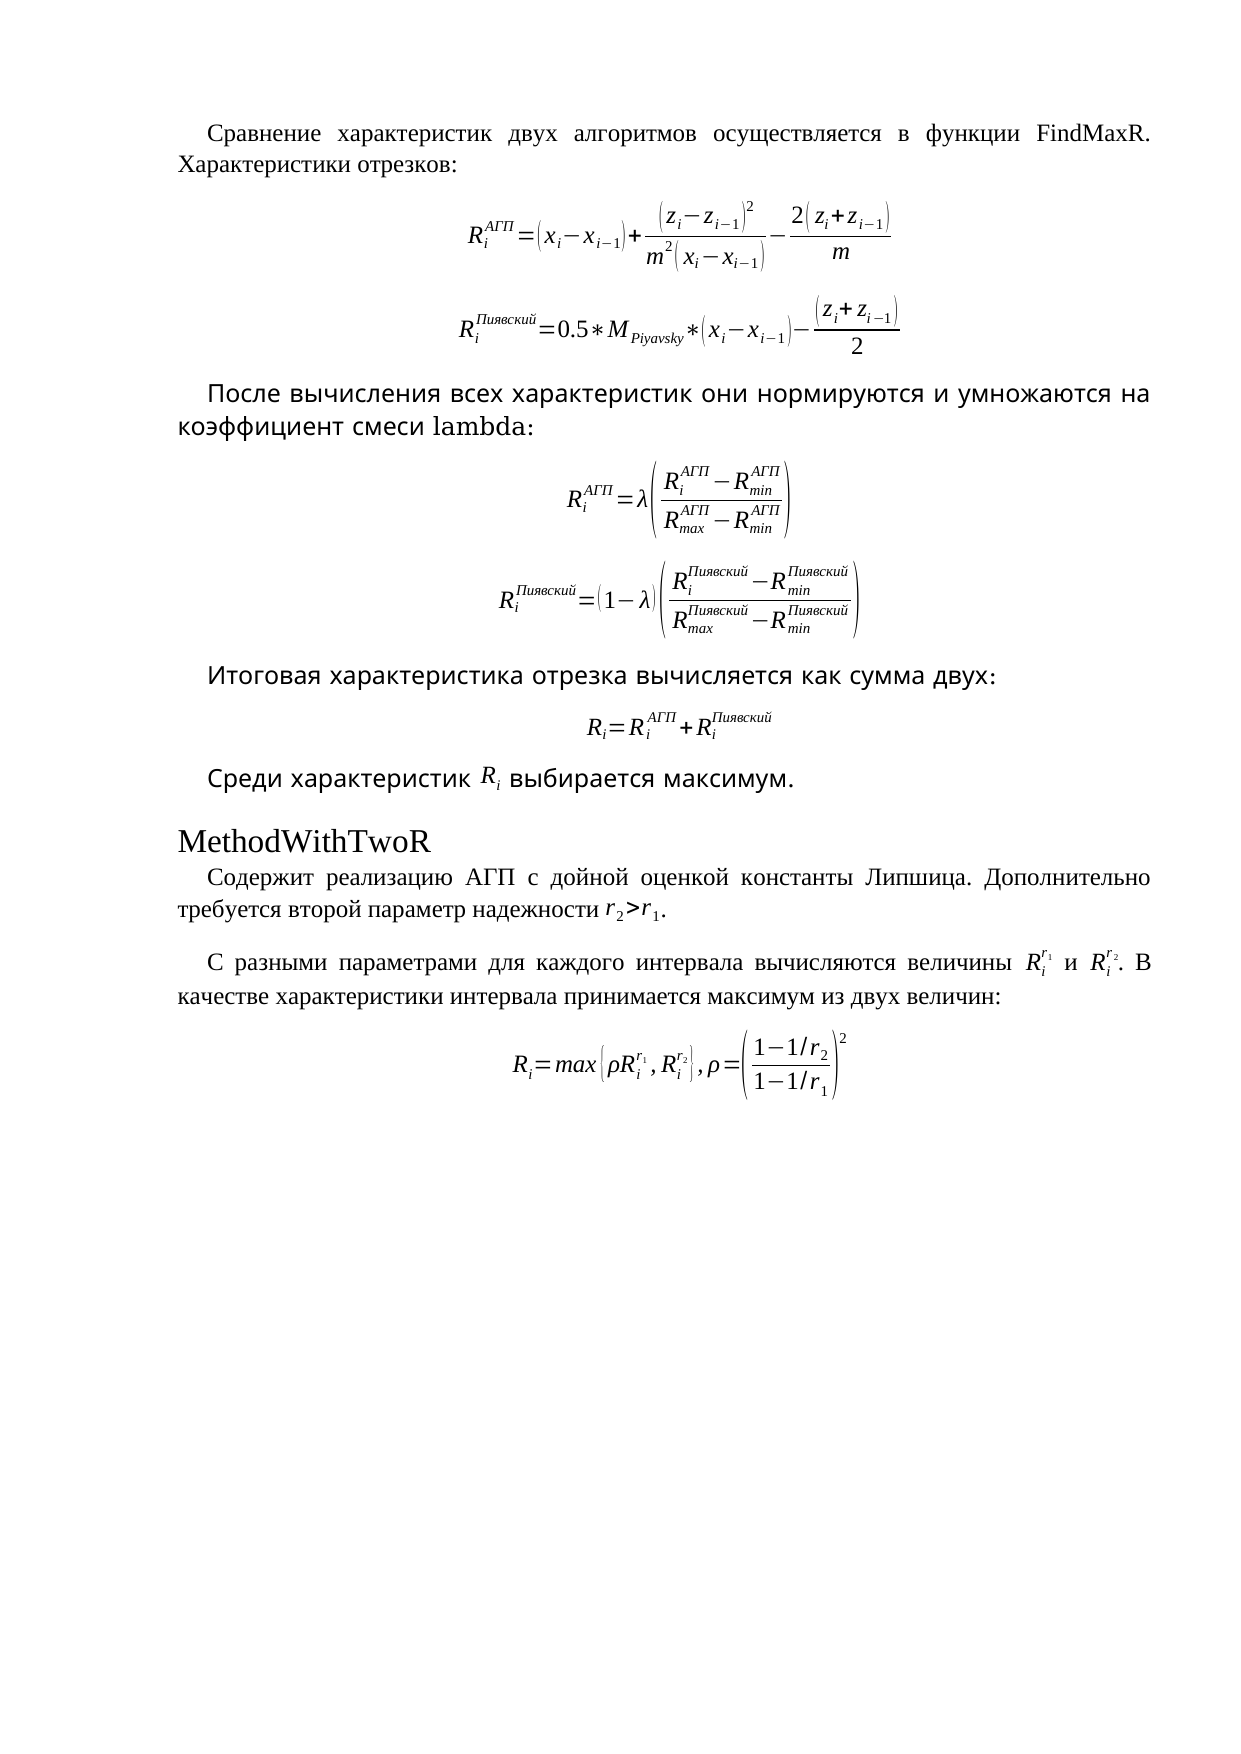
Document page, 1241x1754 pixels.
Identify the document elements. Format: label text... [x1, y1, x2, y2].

text Среди характеристик выбирается максимум. [177, 762, 1152, 793]
text Содержит реализацию АГП с дойной оценкой константы Липшица. Дополнительно требуется второй параметр надежности . [177, 862, 1152, 925]
text С разными параметрами для каждого интервала вычисляются величины и . В качестве характеристики интервала принимается максимум из двух величин: [177, 944, 1152, 1010]
text После вычисления всех характеристик они нормируются и умножаются на коэффициент смеси lambda: [177, 378, 1152, 441]
text Сравнение характеристик двух алгоритмов осуществляется в функции FindMaxR. Характеристики отрезков: [177, 118, 1152, 178]
text Итоговая характеристика отрезка вычисляется как сумма двух: [177, 659, 1152, 689]
subtitle MethodWithTwoR [177, 821, 1152, 859]
